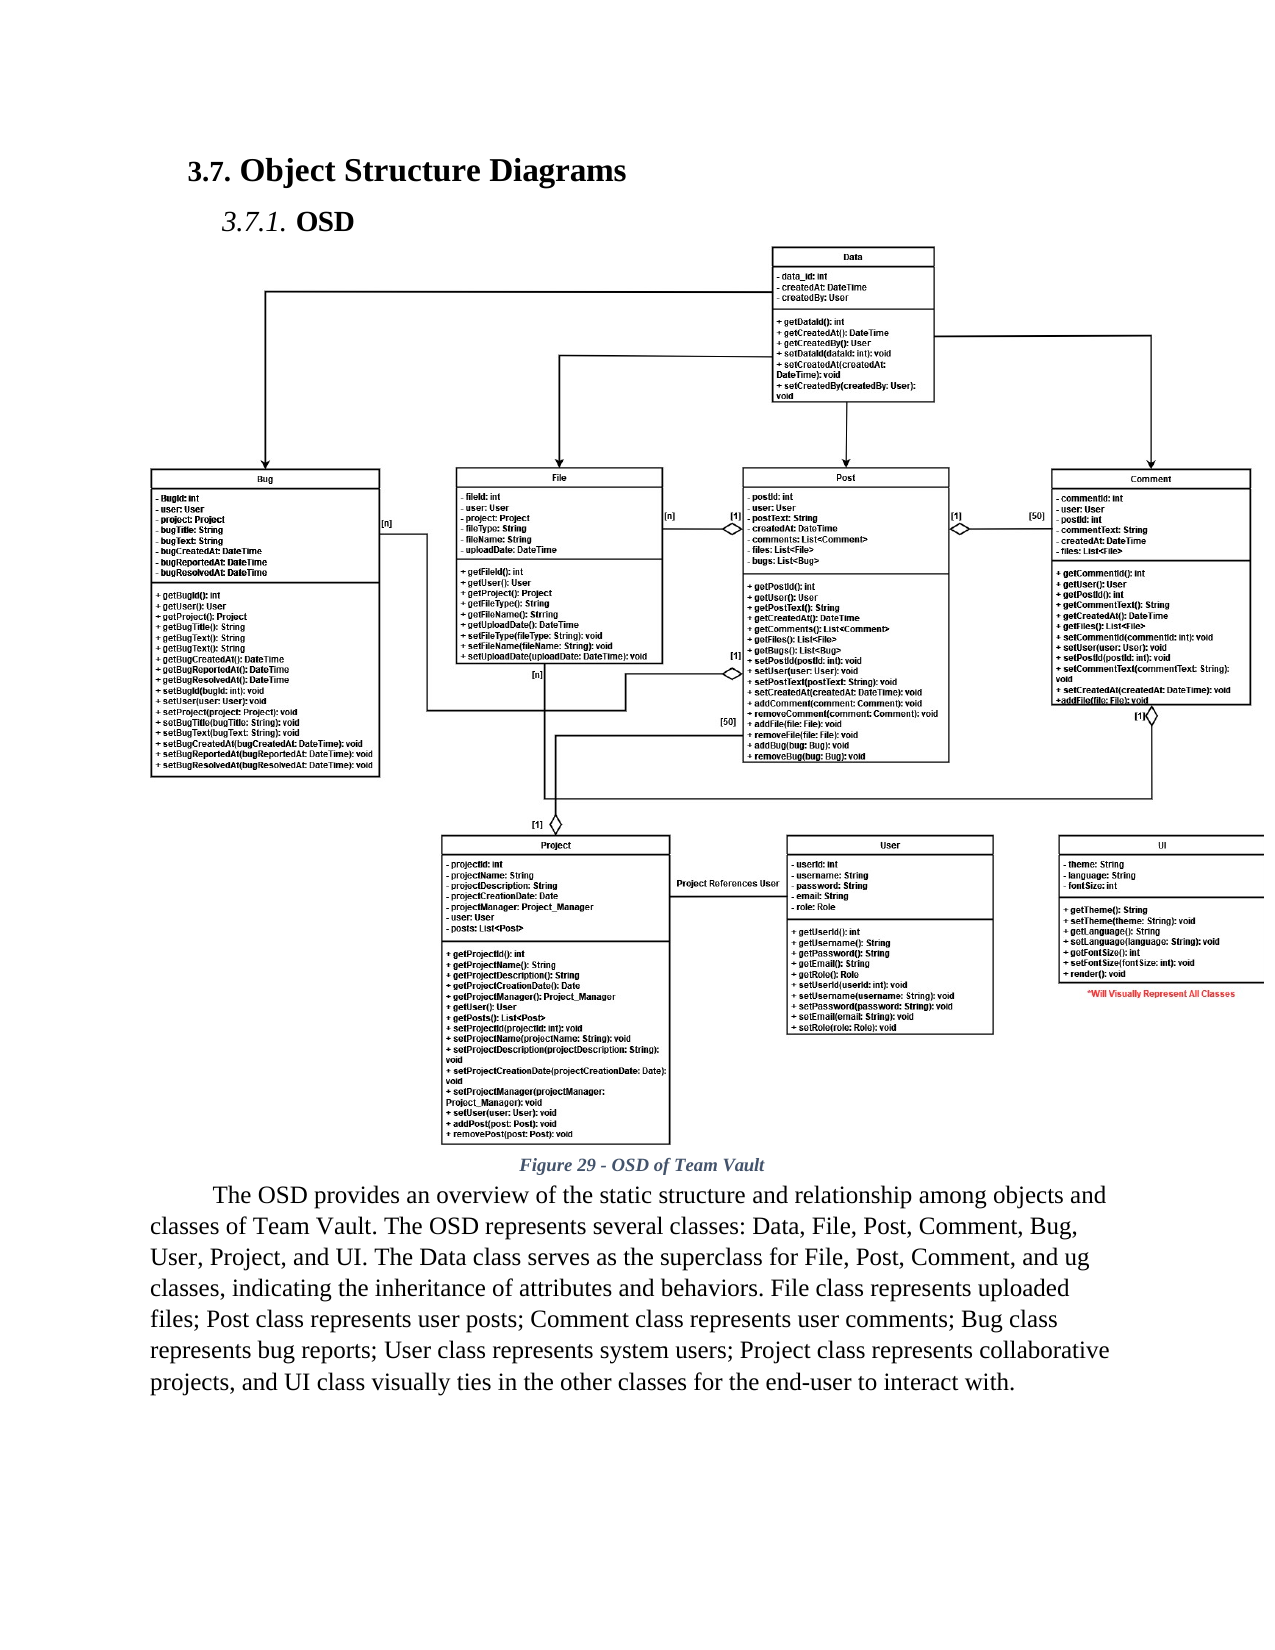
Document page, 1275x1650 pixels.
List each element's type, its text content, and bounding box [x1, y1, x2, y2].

picture [150, 246, 1264, 1145]
text Figure 29 - OSD of Team Vault [519, 254, 1275, 1176]
subtitle Object Structure Diagrams [187, 150, 1275, 188]
subtitle OSD [222, 204, 1275, 237]
text The OSD provides an overview of the static structure and relationship among objects and classes of Team Vault. The OSD represents several classes: Data, File, Post, Comment, Bug, User, Project, and UI. The Data class serves as the superclass for File, Post, Comment, and ug classes, indicating the inheritance of attributes and behaviors. File class represents uploaded files; Post class represents user posts; Comment class represents user comments; Bug class represents bug reports; User class represents system users; Project class represents collaborative projects, and UI class visually ties in the other classes for the end-user to interact with. [150, 1180, 1119, 1395]
